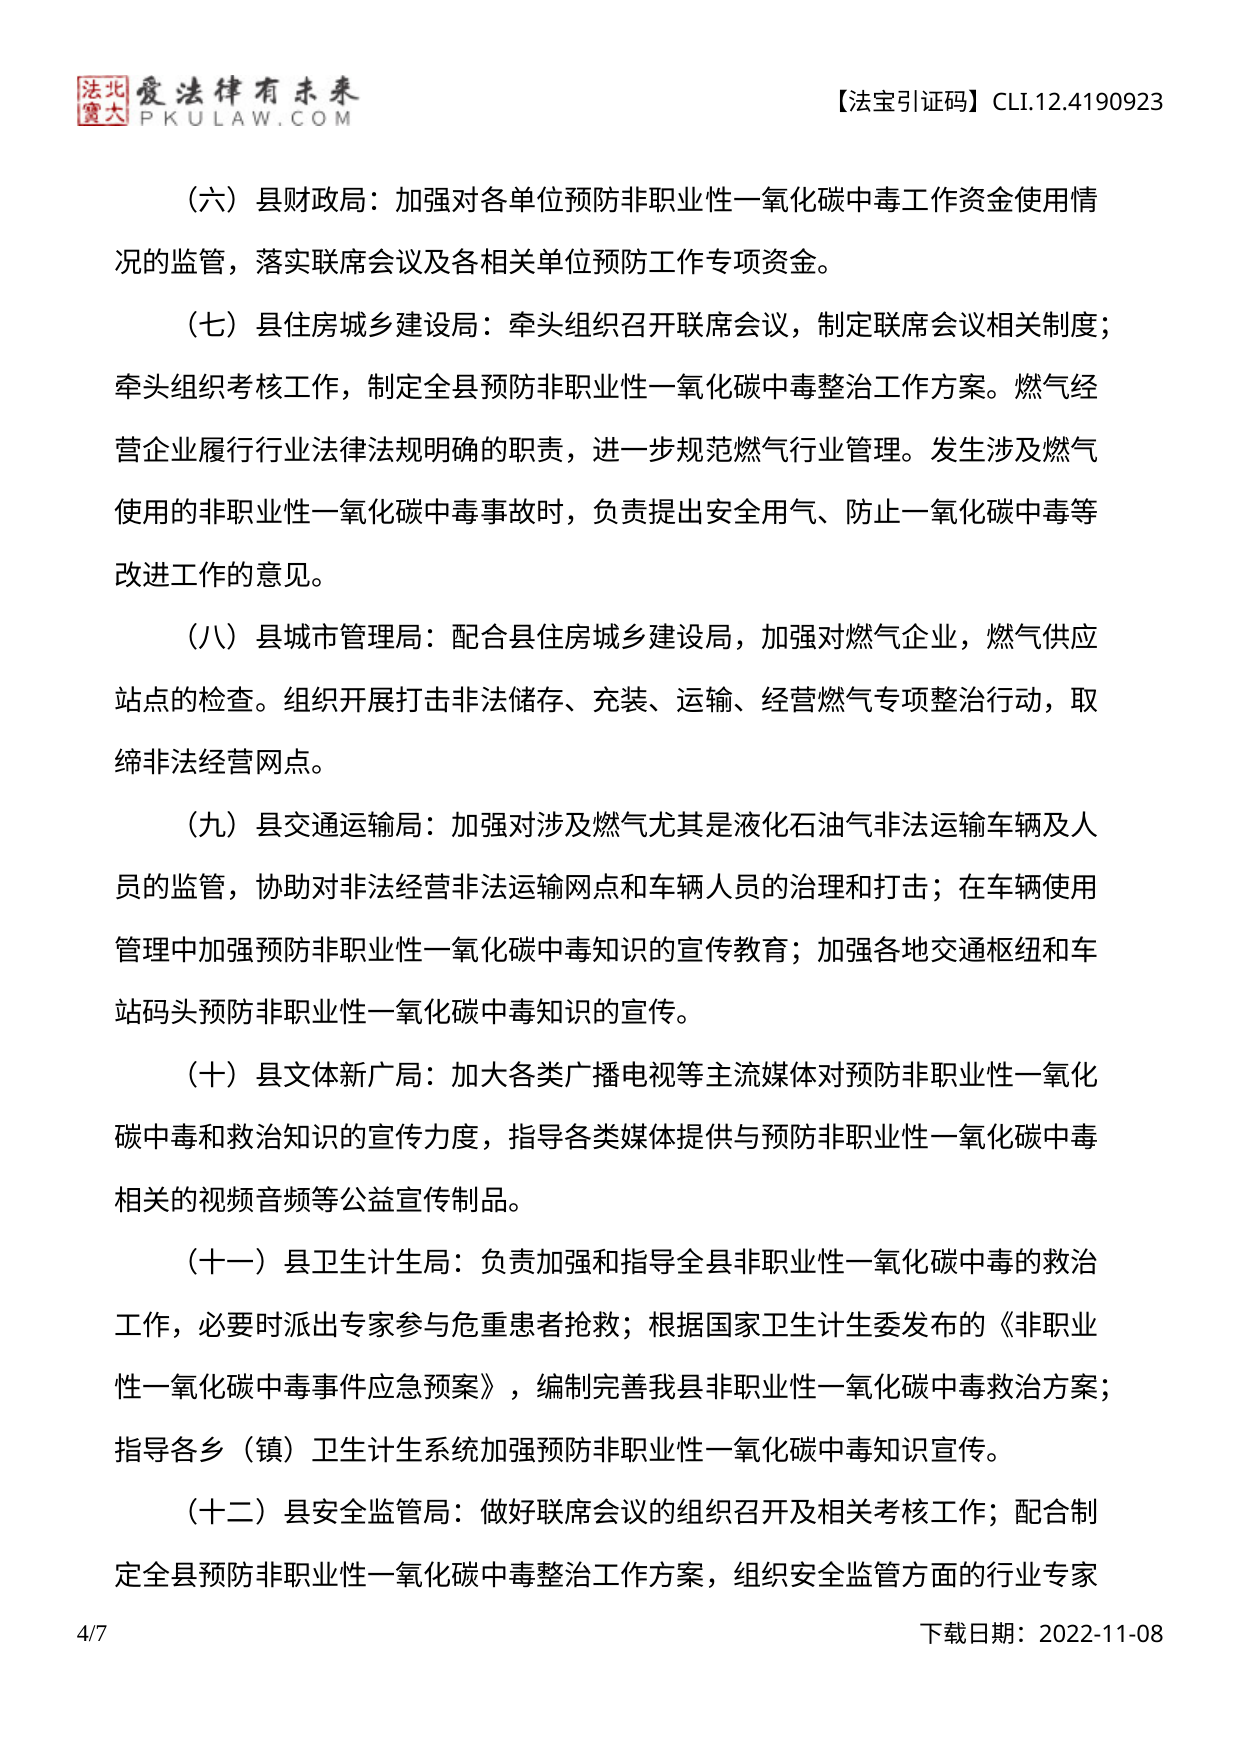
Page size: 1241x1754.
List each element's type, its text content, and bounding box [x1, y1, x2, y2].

text （七）县住房城乡建设局：牵头组织召开联席会议，制定联席会议相关制度；牵头组织考核工作，制定全县预防非职业性一氧化碳中毒整治工作方案。燃气经营企业履行行业法律法规明确的职责，进一步规范燃气行业管理。发生涉及燃气使用的非职业性一氧化碳中毒事故时，负责提出安全用气、防止一氧化碳中毒等改进工作的意见。 [114, 281, 1126, 593]
text （十）县文体新广局：加大各类广播电视等主流媒体对预防非职业性一氧化碳中毒和救治知识的宣传力度，指导各类媒体提供与预防非职业性一氧化碳中毒相关的视频音频等公益宣传制品。 [114, 1031, 1126, 1218]
text （八）县城市管理局：配合县住房城乡建设局，加强对燃气企业，燃气供应站点的检查。组织开展打击非法储存、充装、运输、经营燃气专项整治行动，取缔非法经营网点。 [114, 593, 1126, 781]
picture [76, 75, 361, 126]
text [114, 1468, 1126, 1593]
text （六）县财政局：加强对各单位预防非职业性一氧化碳中毒工作资金使用情况的监管，落实联席会议及各相关单位预防工作专项资金。 [114, 156, 1126, 281]
text （九）县交通运输局：加强对涉及燃气尤其是液化石油气非法运输车辆及人员的监管，协助对非法经营非法运输网点和车辆人员的治理和打击；在车辆使用管理中加强预防非职业性一氧化碳中毒知识的宣传教育；加强各地交通枢纽和车站码头预防非职业性一氧化碳中毒知识的宣传。 [114, 781, 1126, 1031]
text （十一）县卫生计生局：负责加强和指导全县非职业性一氧化碳中毒的救治工作，必要时派出专家参与危重患者抢救；根据国家卫生计生委发布的《非职业性一氧化碳中毒事件应急预案》，编制完善我县非职业性一氧化碳中毒救治方案；指导各乡（镇）卫生计生系统加强预防非职业性一氧化碳中毒知识宣传。 [114, 1218, 1126, 1468]
